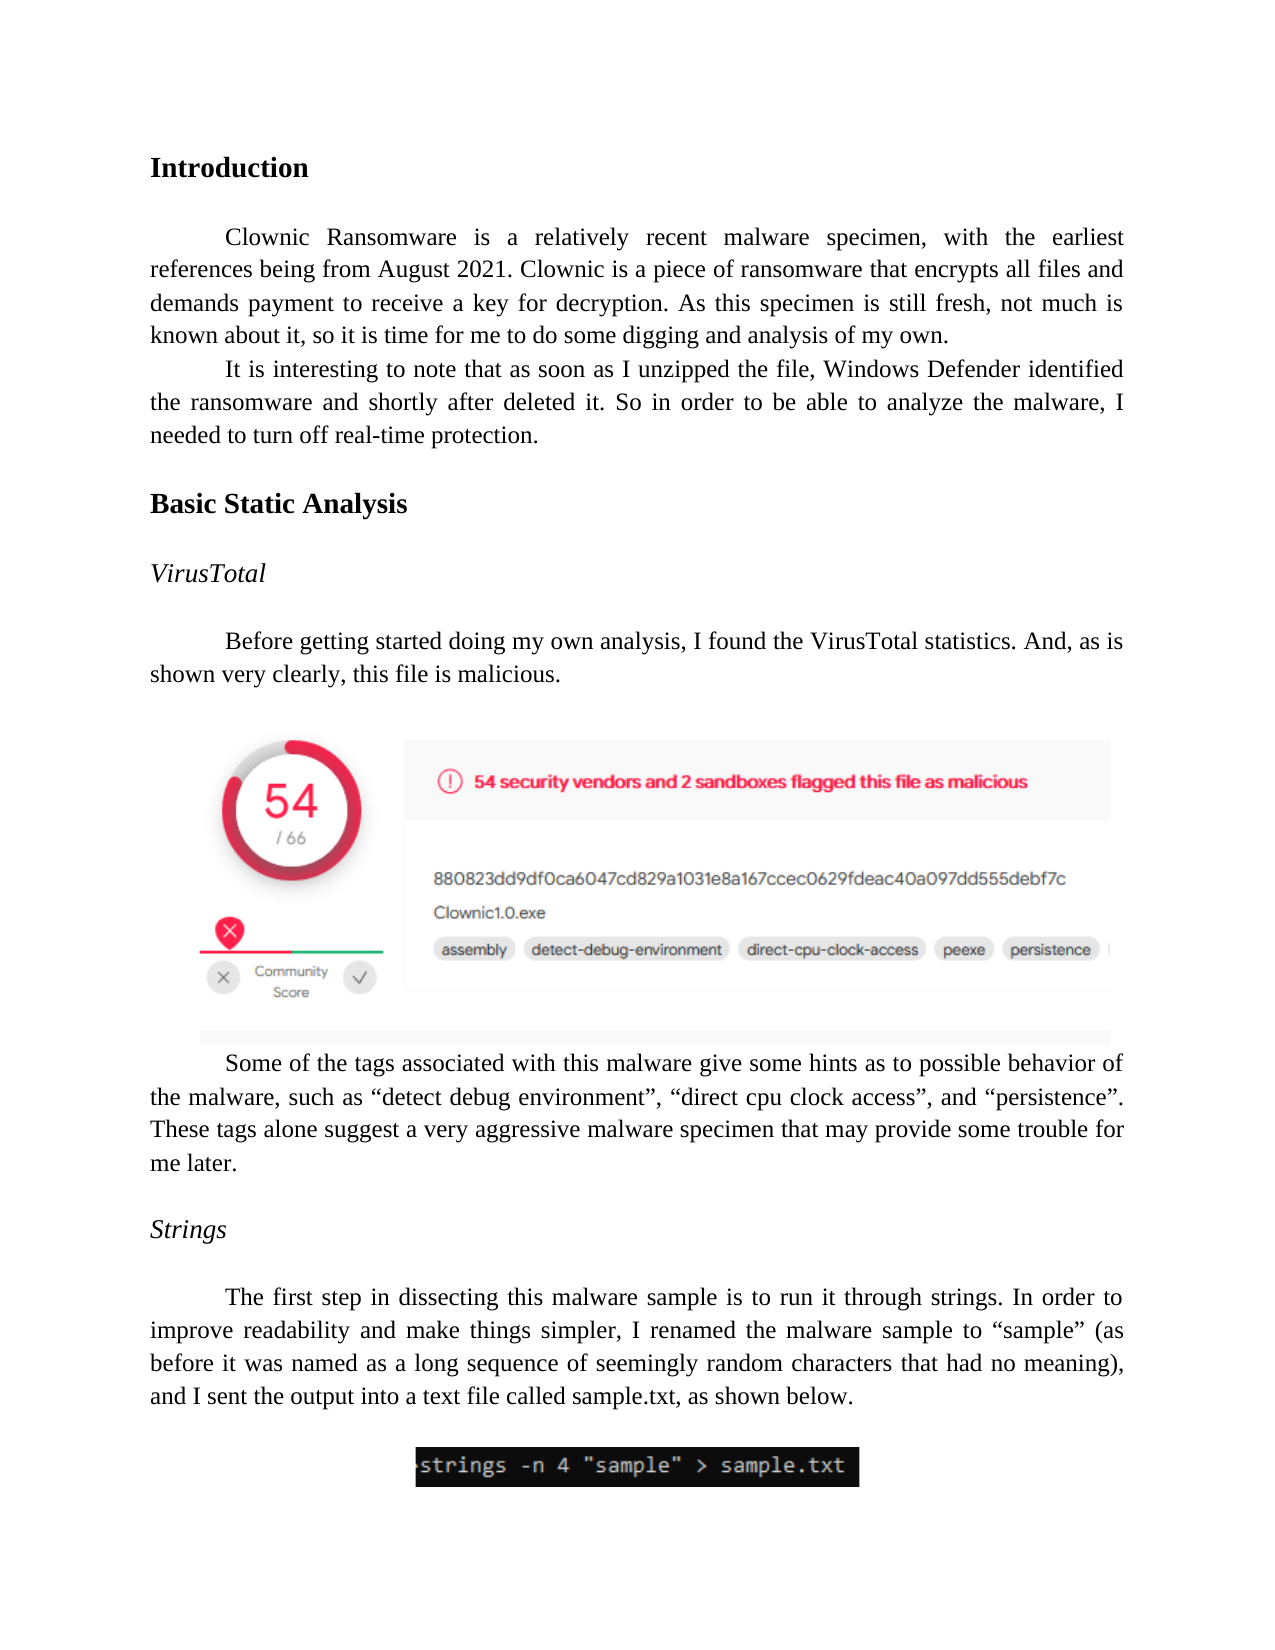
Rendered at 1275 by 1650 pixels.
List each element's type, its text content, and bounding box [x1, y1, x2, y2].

text It is interesting to note that as soon as I unzipped the file, Windows Defender identified the ransomware and shortly after deleted it. So in order to be able to analyze the malware, I needed to turn off real-time protection. [150, 354, 1125, 448]
text Before getting started doing my own analysis, I found the VirusTotal statistics. And, as is shown very clearly, this file is malicious. [150, 626, 1125, 688]
picture [150, 725, 1111, 1045]
subtitle Introduction [150, 150, 1125, 183]
subtitle Strings [150, 1214, 1125, 1245]
picture [415, 1447, 860, 1487]
subtitle Basic Static Analysis [150, 486, 1125, 519]
subtitle VirusTotal [150, 557, 1125, 588]
text Clownic Ransomware is a relatively recent malware specimen, with the earliest references being from August 2021. Clownic is a piece of ransomware that encrypts all files and demands payment to receive a key for decryption. As this specimen is still fresh, not much is known about it, so it is time for me to do some digging and analysis of my own. [150, 222, 1125, 349]
text The first step in dissecting this malware sample is to run it through strings. In order to improve readability and make things simpler, I renamed the malware sample to “sample” (as before it was named as a long sequence of seemingly random characters that had no meaning), and I sent the output into a text file called sample.txt, as shown below. [150, 1282, 1125, 1410]
text Some of the tags associated with this malware give some hints as to possible behavior of the malware, such as “detect debug environment”, “direct cpu clock access”, and “persistence”. These tags alone suggest a very aggressive malware specimen that may provide some trouble for me later. [150, 1048, 1125, 1176]
